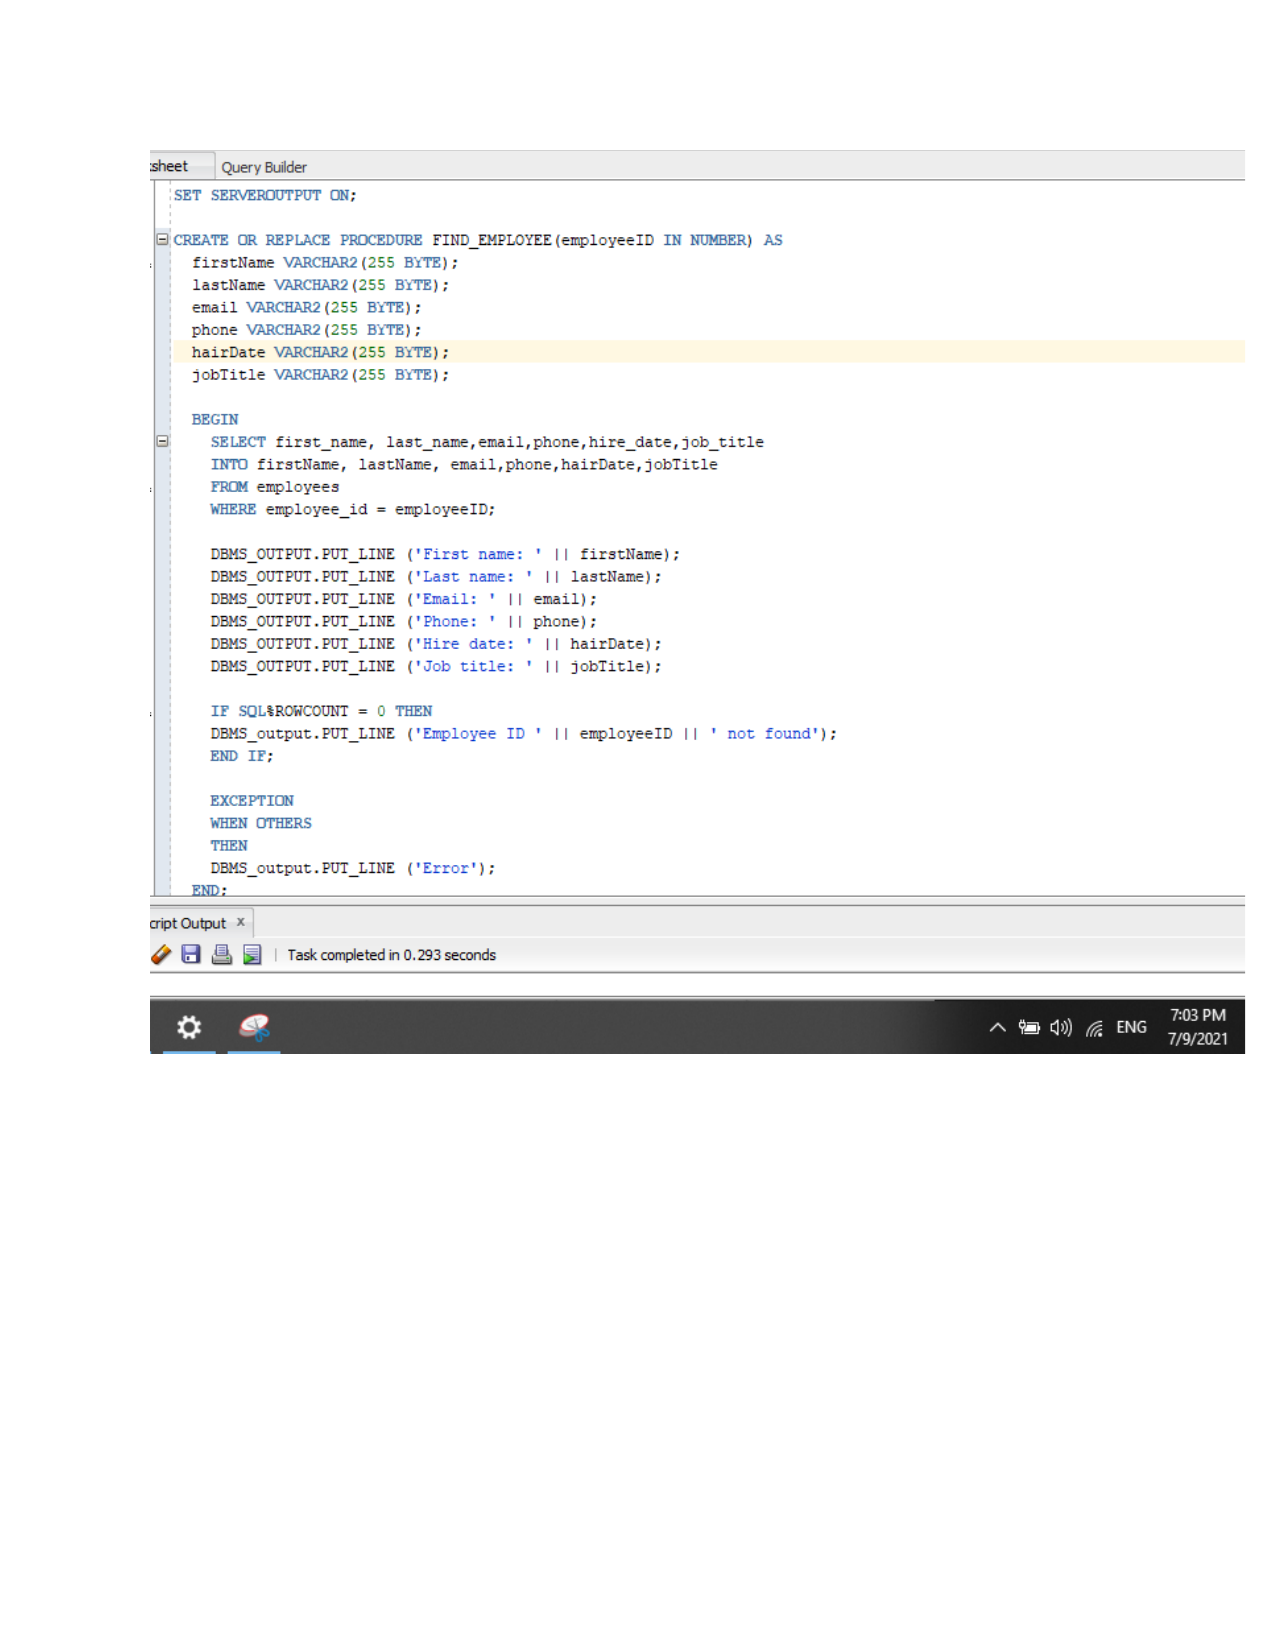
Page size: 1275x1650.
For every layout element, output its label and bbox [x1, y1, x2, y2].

picture [150, 150, 1246, 1054]
